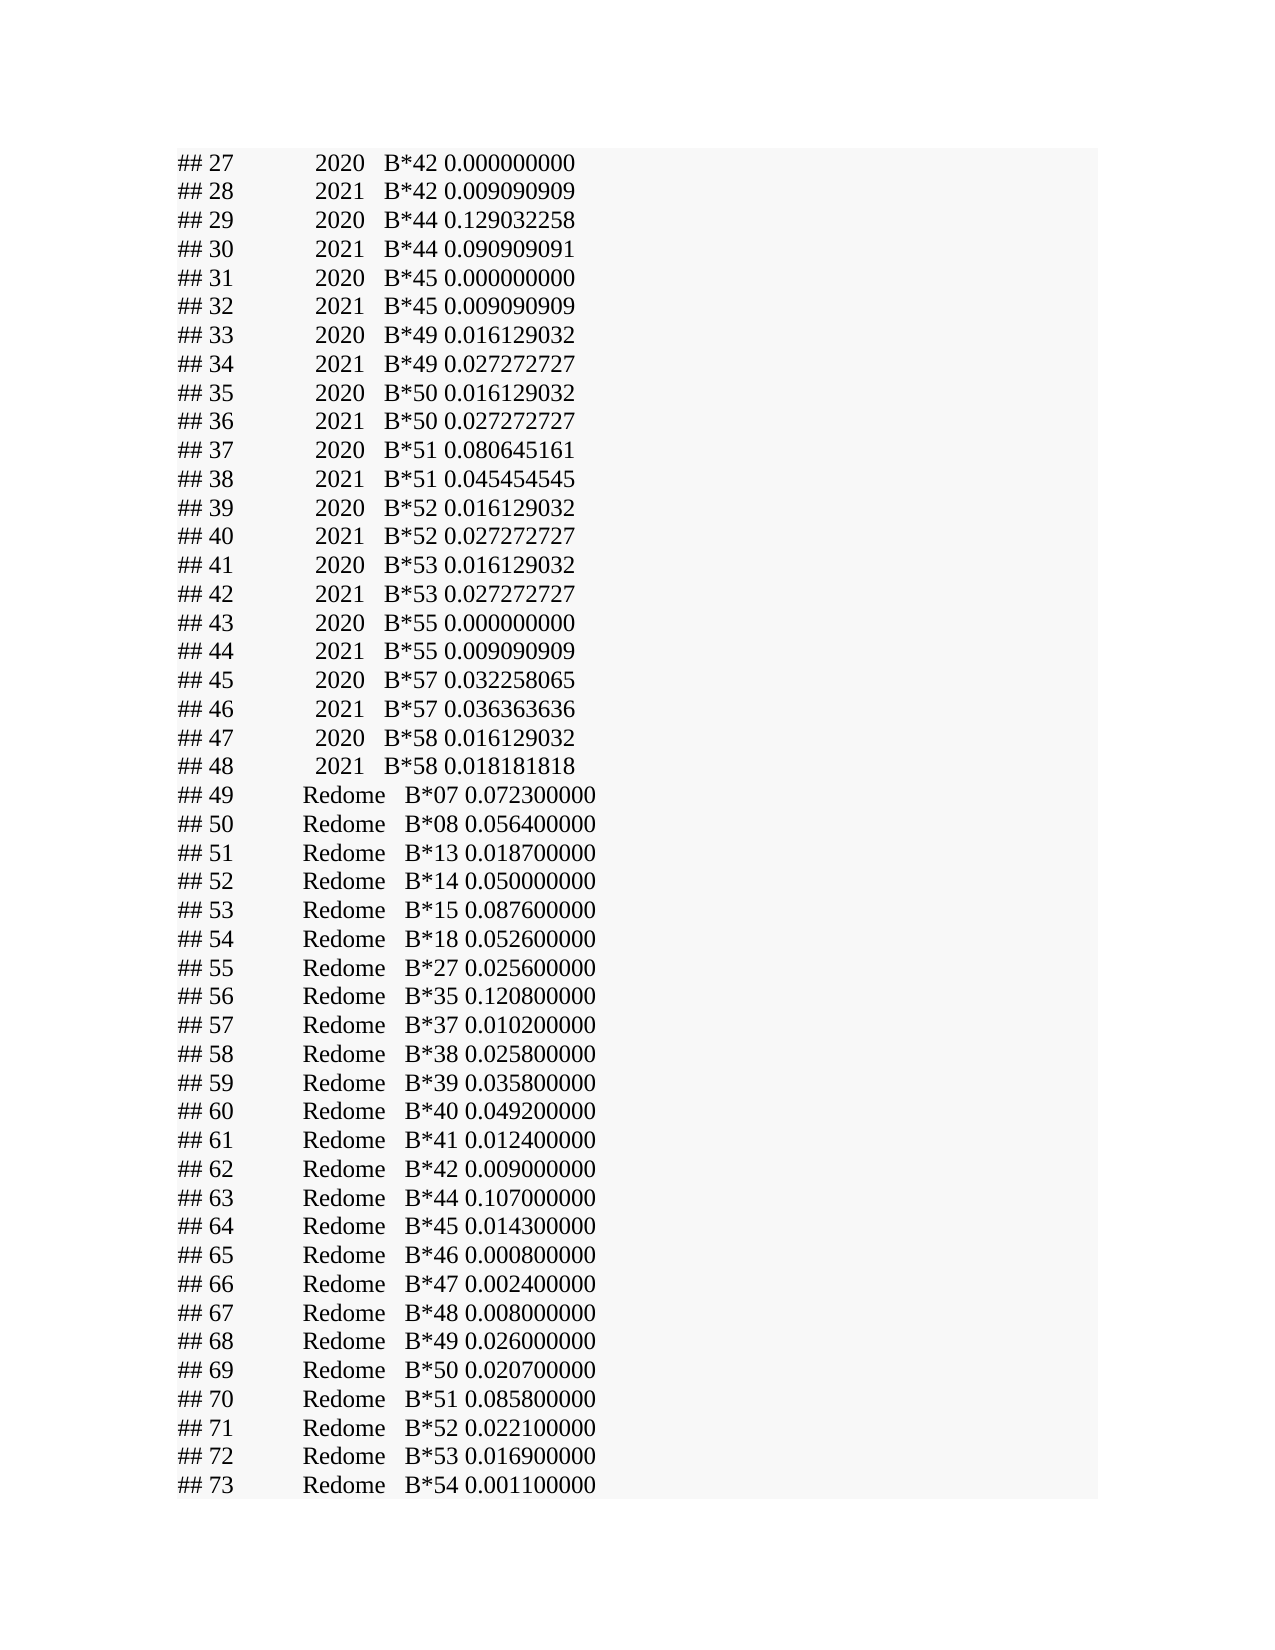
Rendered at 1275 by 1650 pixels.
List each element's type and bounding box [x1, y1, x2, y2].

text [177, 148, 1098, 1499]
